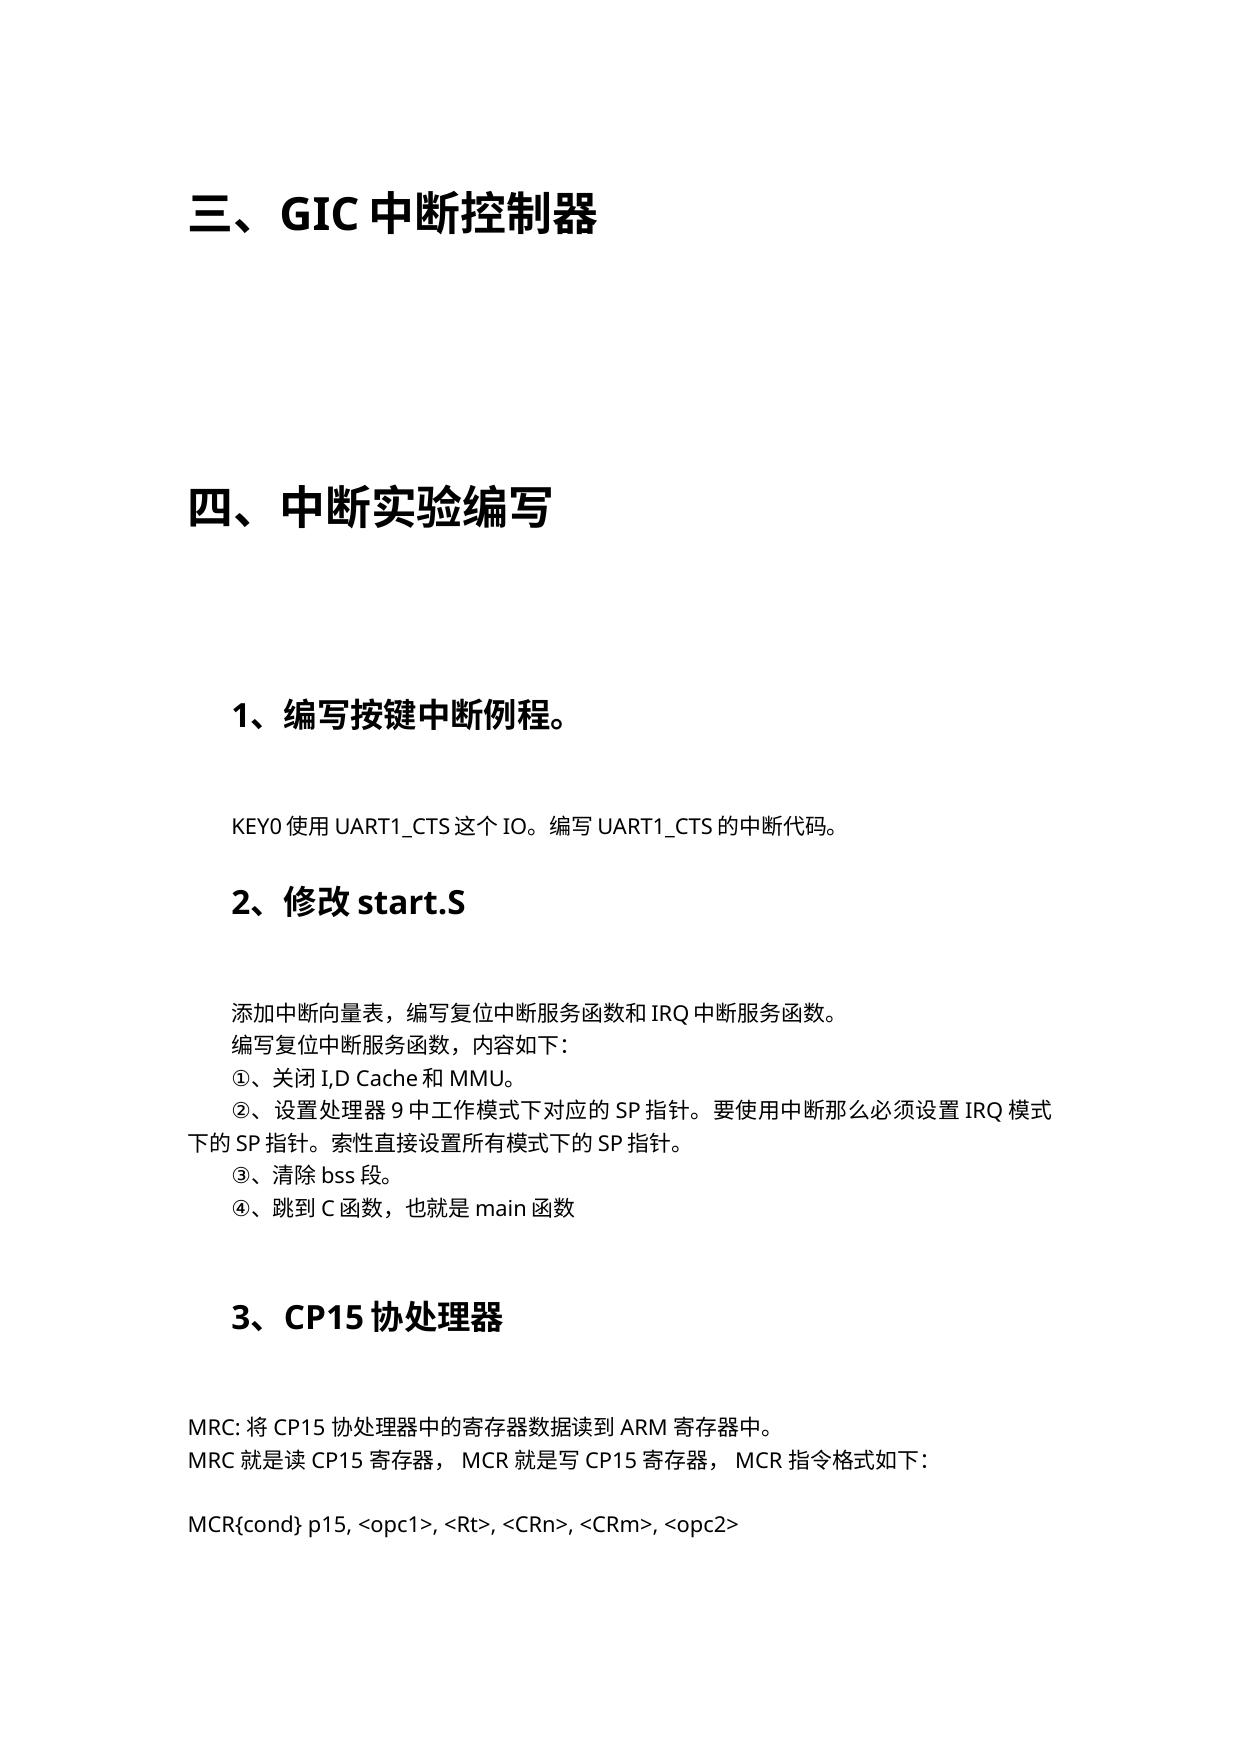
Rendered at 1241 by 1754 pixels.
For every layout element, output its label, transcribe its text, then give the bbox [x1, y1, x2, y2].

text ①、关闭I,D Cache和MMU。 [187, 1060, 1053, 1093]
text 编写复位中断服务函数，内容如下： [187, 1028, 1053, 1060]
text ③、清除bss段。 [187, 1158, 1053, 1190]
text MCR{cond} p15, <opc1>, <Rt>, <CRn>, <CRm>, <opc2> [187, 1507, 1053, 1540]
text ②、设置处理器9中工作模式下对应的SP指针。要使用中断那么必须设置IRQ模式下的SP指针。索性直接设置所有模式下的SP指针。 [187, 1093, 1053, 1158]
text KEY0使用UART1_CTS这个IO。编写UART1_CTS的中断代码。 [187, 808, 1053, 841]
subtitle 2、修改start.S [187, 868, 1053, 933]
subtitle 四、中断实验编写 [187, 456, 1053, 553]
text MRC: 将 CP15 协处理器中的寄存器数据读到 ARM 寄存器中。 [187, 1410, 1053, 1442]
subtitle 三、GIC中断控制器 [187, 162, 1053, 259]
text ④、跳到C函数，也就是main函数 [187, 1190, 1053, 1223]
subtitle 3、CP15协处理器 [187, 1282, 1053, 1347]
subtitle 1、编写按键中断例程。 [187, 681, 1053, 746]
text 添加中断向量表，编写复位中断服务函数和IRQ中断服务函数。 [187, 995, 1053, 1028]
text MRC 就是读 CP15 寄存器， MCR 就是写 CP15 寄存器， MCR 指令格式如下： [187, 1442, 1053, 1475]
